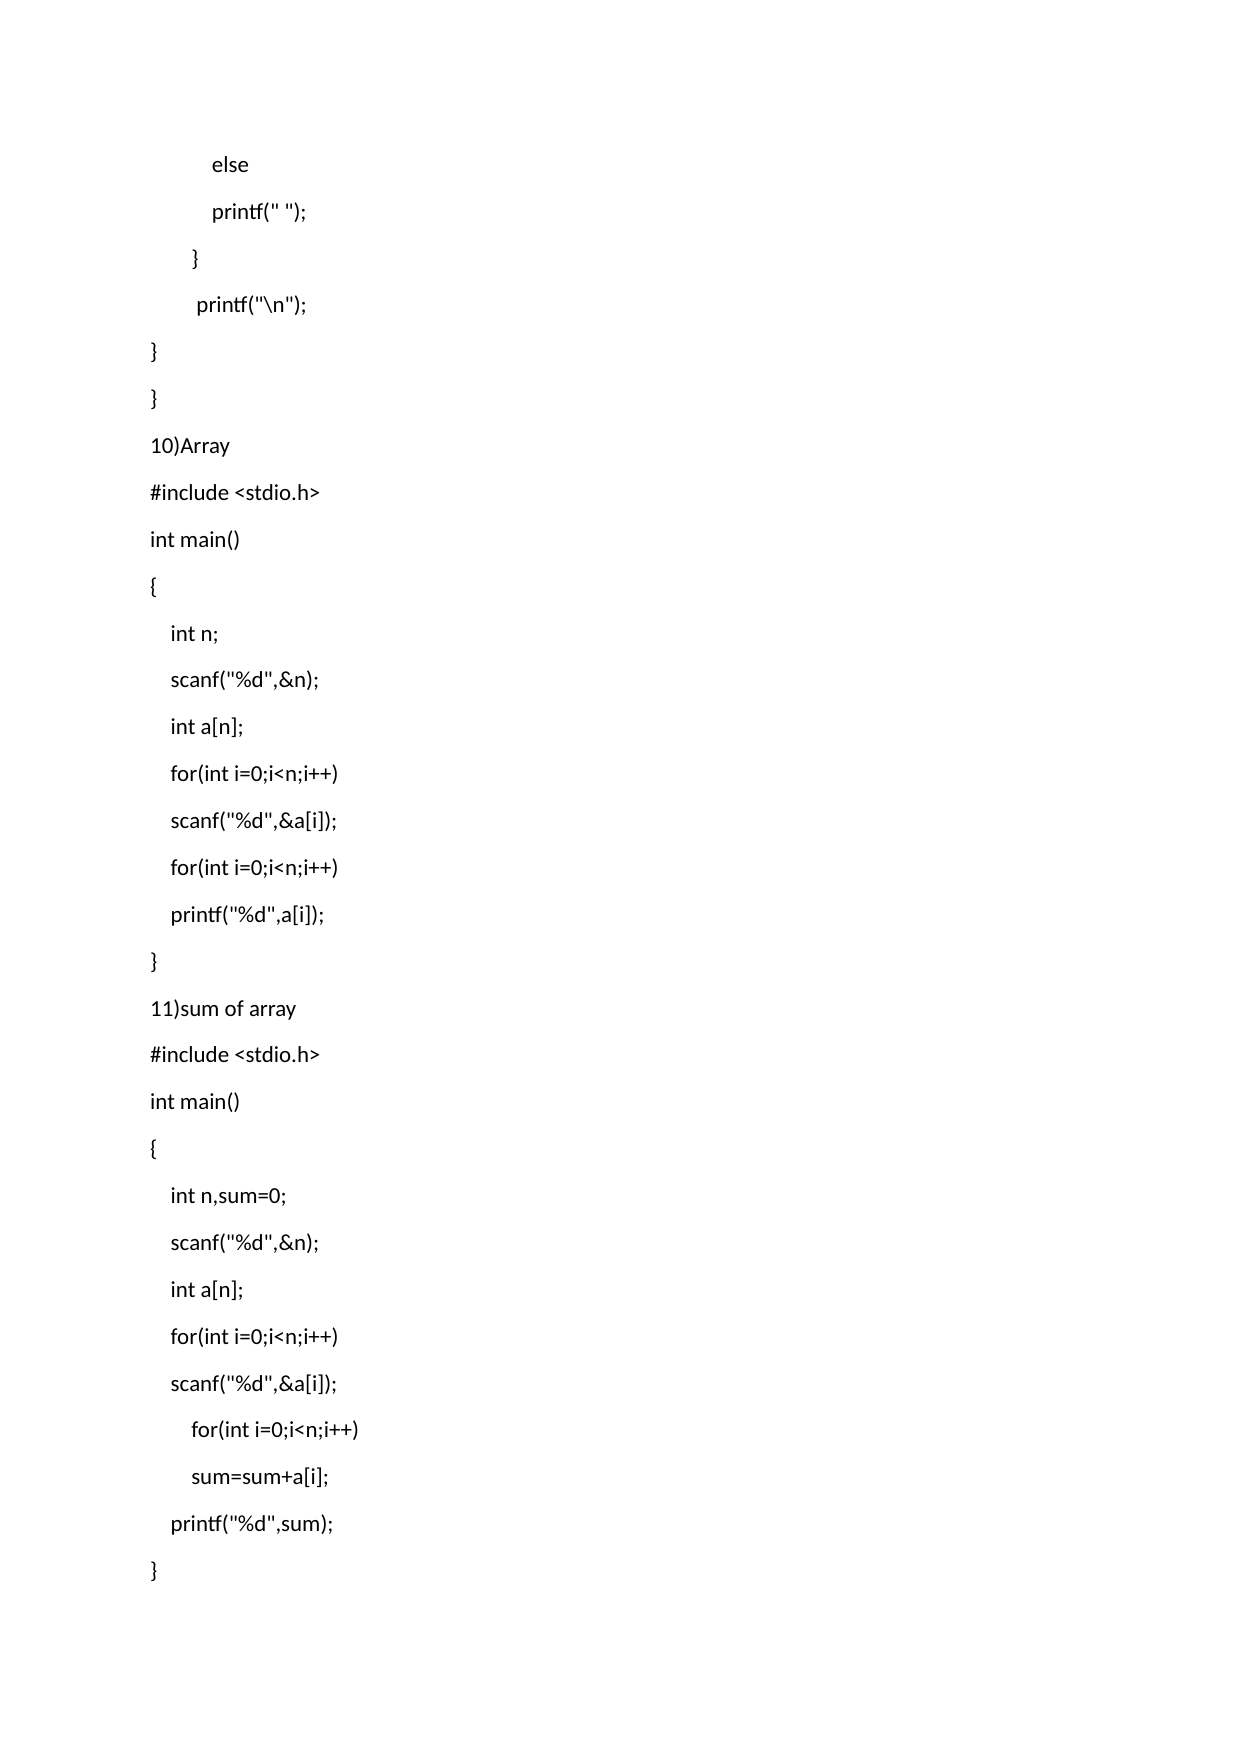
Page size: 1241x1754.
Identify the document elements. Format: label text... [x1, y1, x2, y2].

text scanf("%d",&n); [150, 666, 1090, 694]
text sum=sum+a[i]; [150, 1462, 1090, 1491]
text { [150, 1134, 1090, 1162]
text for(int i=0;i<n;i++) [150, 1416, 1090, 1444]
text { [150, 572, 1090, 600]
text } [150, 337, 1090, 366]
text } [150, 1556, 1090, 1584]
text int n,sum=0; [150, 1181, 1090, 1209]
text printf("%d",sum); [150, 1509, 1090, 1537]
text scanf("%d",&n); [150, 1228, 1090, 1256]
text } [150, 384, 1090, 412]
text int a[n]; [150, 1275, 1090, 1303]
text #include <stdio.h> [150, 478, 1090, 506]
text int main() [150, 1087, 1090, 1116]
text printf("\n"); [150, 291, 1090, 319]
text printf("%d",a[i]); [150, 900, 1090, 928]
text } [150, 244, 1090, 272]
text scanf("%d",&a[i]); [150, 806, 1090, 834]
text for(int i=0;i<n;i++) [150, 853, 1090, 881]
text for(int i=0;i<n;i++) [150, 1322, 1090, 1350]
text #include <stdio.h> [150, 1041, 1090, 1069]
text scanf("%d",&a[i]); [150, 1369, 1090, 1397]
text 11)sum of array [150, 994, 1090, 1022]
text printf(" "); [150, 197, 1090, 225]
text for(int i=0;i<n;i++) [150, 759, 1090, 787]
text int n; [150, 619, 1090, 647]
text } [150, 947, 1090, 975]
text 10)Array [150, 431, 1090, 459]
text int main() [150, 525, 1090, 553]
text else [150, 150, 1090, 178]
text int a[n]; [150, 712, 1090, 741]
